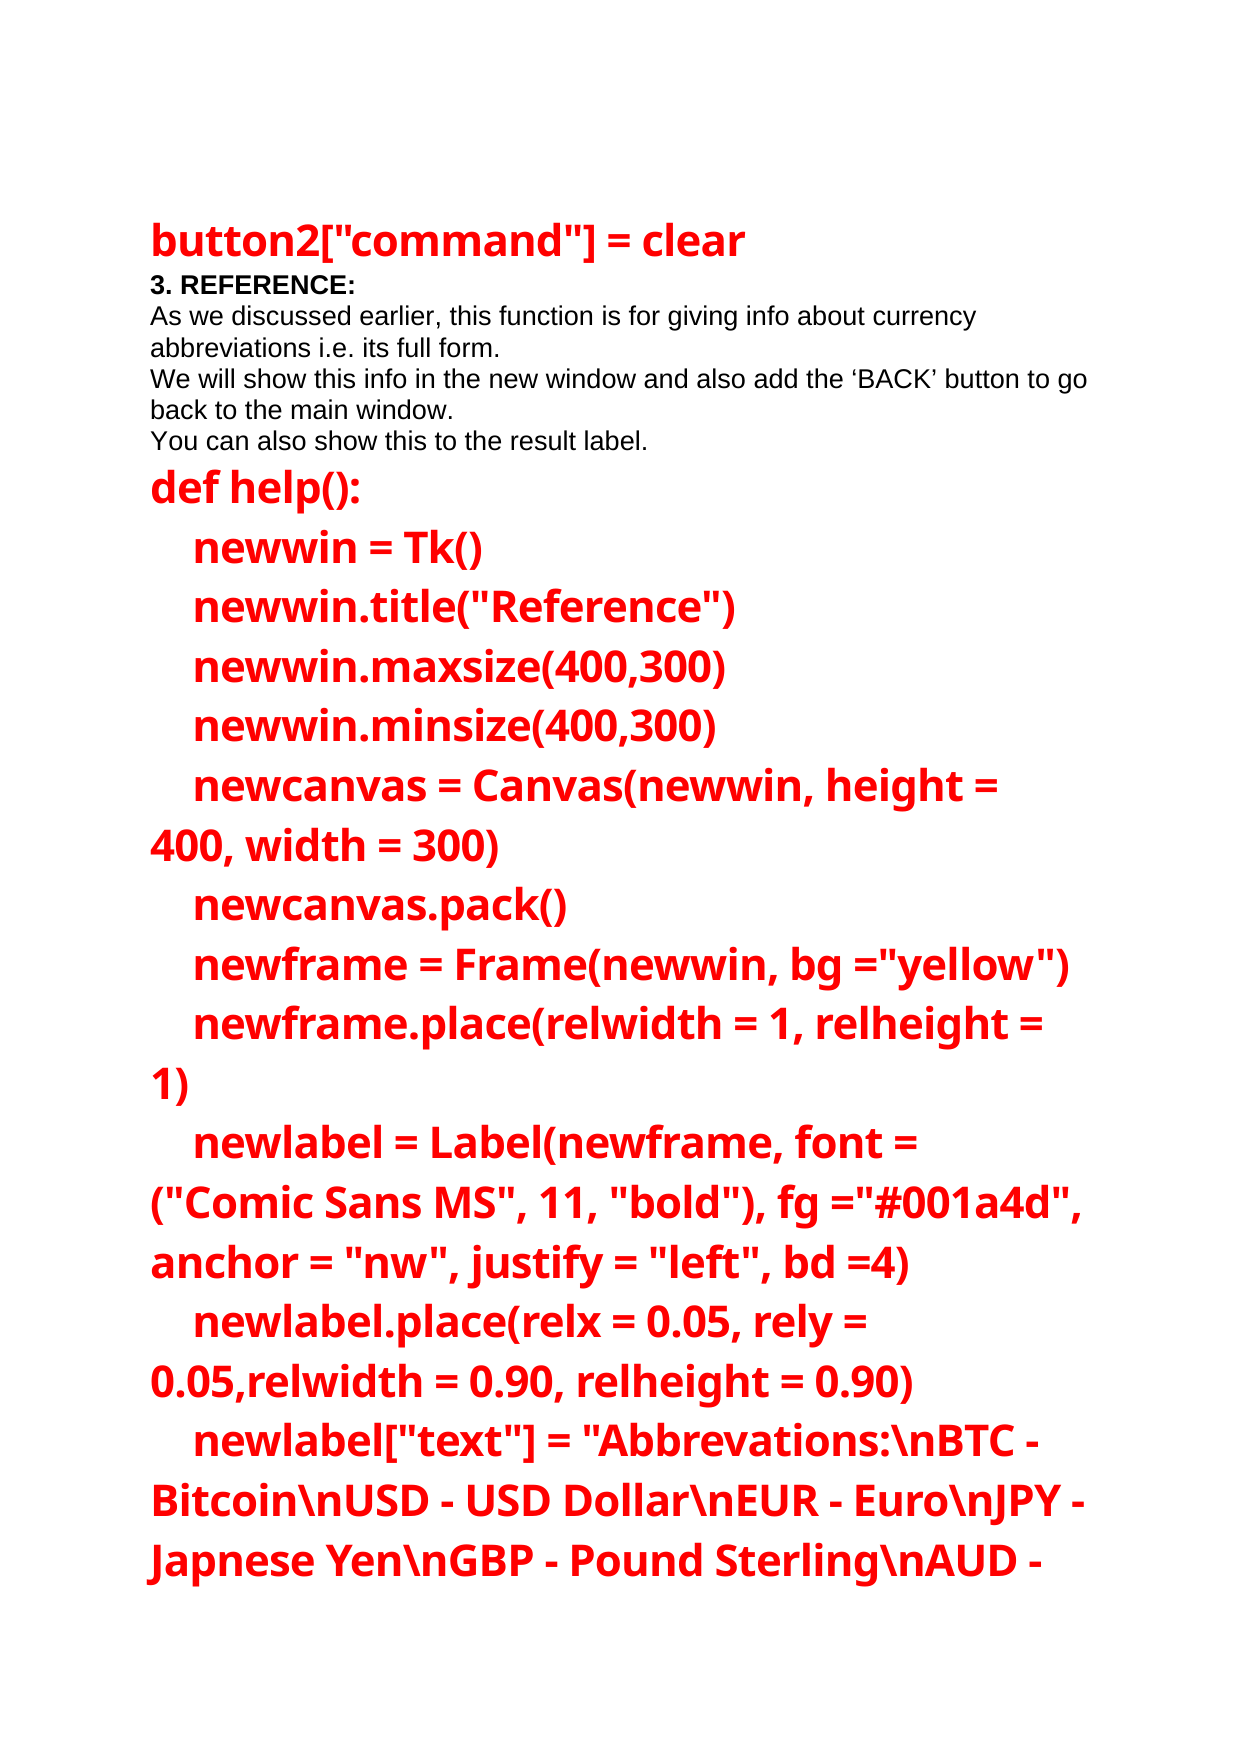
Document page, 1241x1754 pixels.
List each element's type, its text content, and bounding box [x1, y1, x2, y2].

text newcanvas = Canvas(newwin, height = 400, width = 300) [150, 754, 1090, 874]
text button2["command"] = clear [150, 209, 1090, 269]
text newcanvas.pack() [150, 874, 1090, 933]
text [150, 1410, 1090, 1589]
text def help(): [150, 457, 1090, 516]
text newwin = Tk() [150, 516, 1090, 576]
text newwin.maxsize(400,300) [150, 635, 1090, 695]
text newframe = Frame(newwin, bg ="yellow") [150, 933, 1090, 993]
text 3. REFERENCE: As we discussed earlier, this function is for giving info about currency abbreviations i.e. its full form. We will show this info in the new window and also add the ‘BACK’ button to go back to the main window. You can also show this to the result label. [356, 269, 1090, 457]
text newwin.title("Reference") [150, 576, 1090, 635]
text newframe.place(relwidth = 1, relheight = 1) [150, 993, 1090, 1112]
text newwin.minsize(400,300) [150, 695, 1090, 754]
text newlabel.place(relx = 0.05, rely = 0.05,relwidth = 0.90, relheight = 0.90) [150, 1291, 1090, 1410]
text newlabel = Label(newframe, font = ("Comic Sans MS", 11, "bold"), fg ="#001a4d", anchor = "nw", justify = "left", bd =4) [150, 1112, 1090, 1291]
